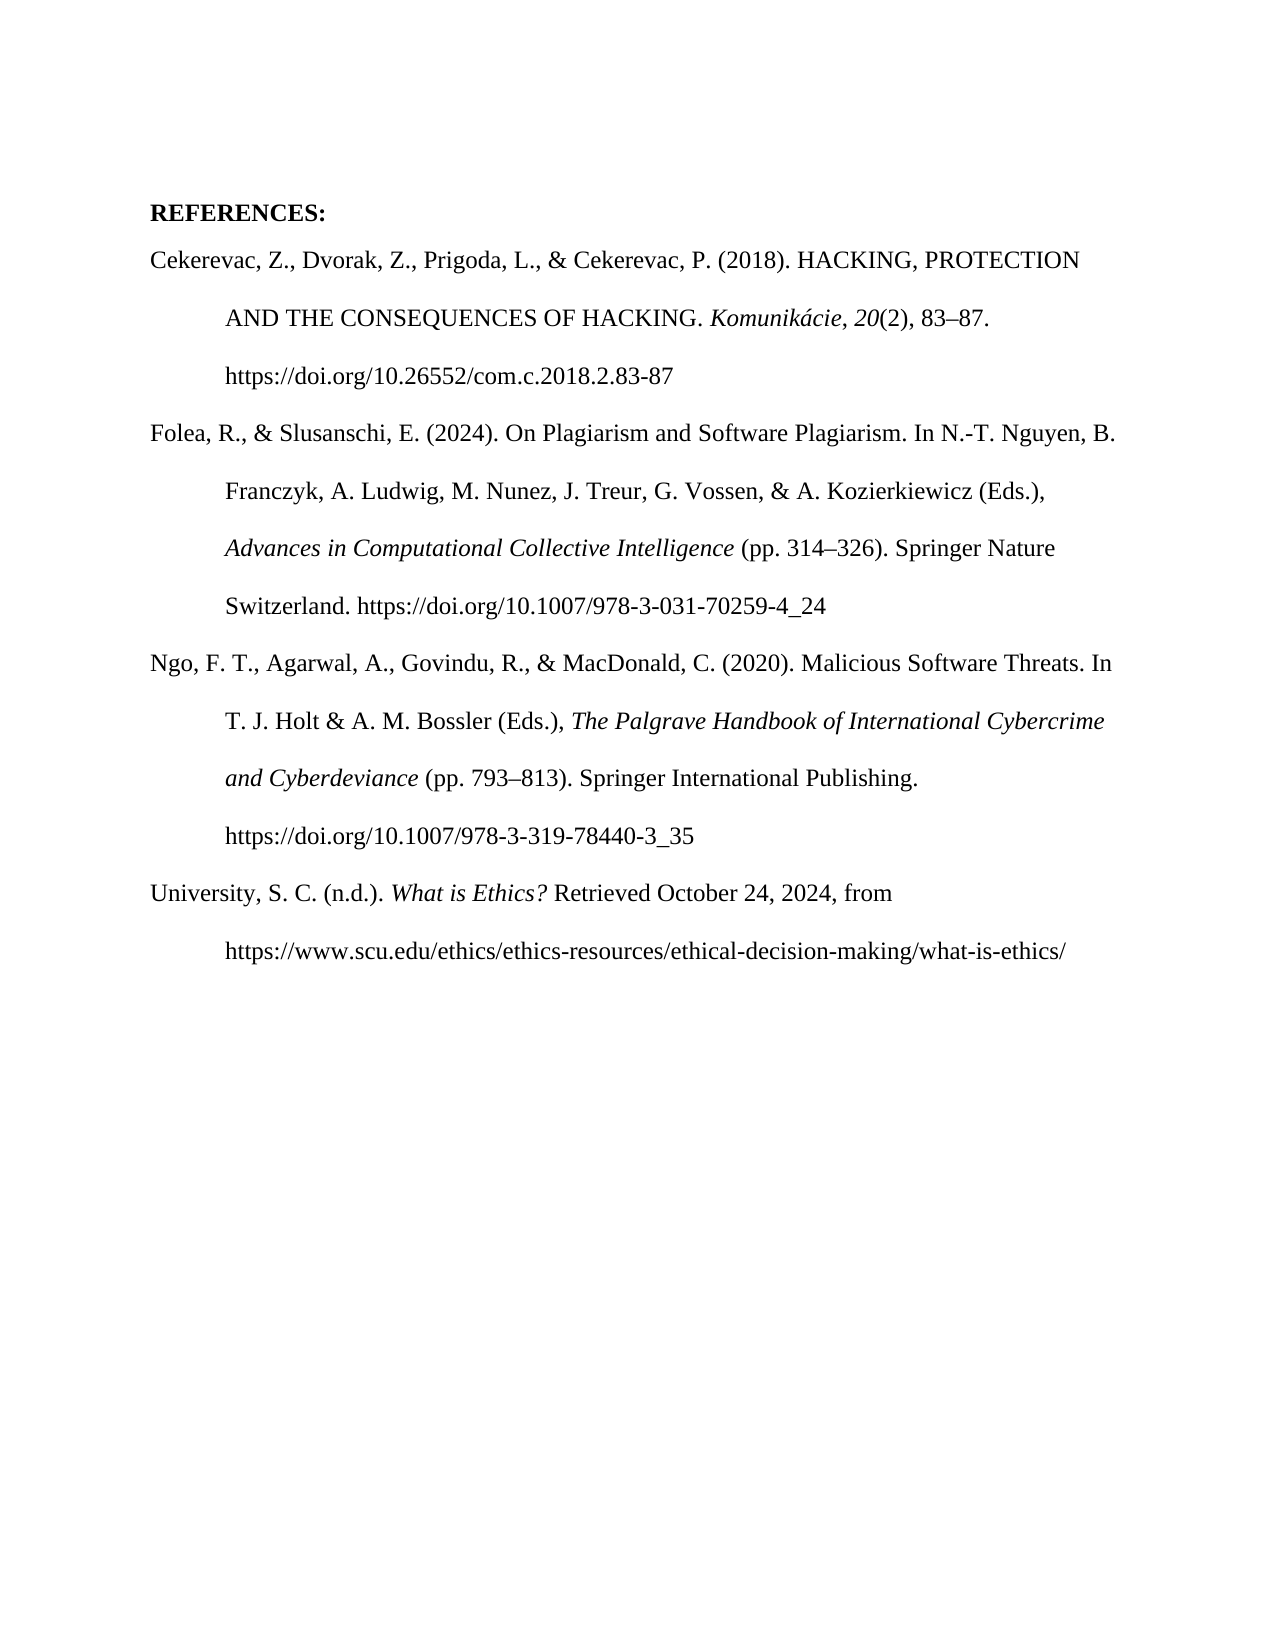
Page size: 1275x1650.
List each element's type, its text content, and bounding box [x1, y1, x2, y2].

text REFERENCES: [150, 198, 1125, 226]
text University, S. C. (n.d.). What is Ethics? Retrieved October 24, 2024, from https://www.scu.edu/ethics/ethics-resources/ethical-decision-making/what-is-ethics/ [150, 878, 1125, 964]
text Ngo, F. T., Agarwal, A., Govindu, R., & MacDonald, C. (2020). Malicious Software Threats. In T. J. Holt & A. M. Bossler (Eds.), The Palgrave Handbook of International Cybercrime and Cyberdeviance (pp. 793–813). Springer International Publishing. https://doi.org/10.1007/978-3-319-78440-3_35 [150, 648, 1125, 849]
text Cekerevac, Z., Dvorak, Z., Prigoda, L., & Cekerevac, P. (2018). HACKING, PROTECTION AND THE CONSEQUENCES OF HACKING. Komunikácie, 20(2), 83–87. https://doi.org/10.26552/com.c.2018.2.83-87 [150, 245, 1125, 389]
text Folea, R., & Slusanschi, E. (2024). On Plagiarism and Software Plagiarism. In N.-T. Nguyen, B. Franczyk, A. Ludwig, M. Nunez, J. Treur, G. Vossen, & A. Kozierkiewicz (Eds.), Advances in Computational Collective Intelligence (pp. 314–326). Springer Nature Switzerland. https://doi.org/10.1007/978-3-031-70259-4_24 [150, 418, 1125, 619]
